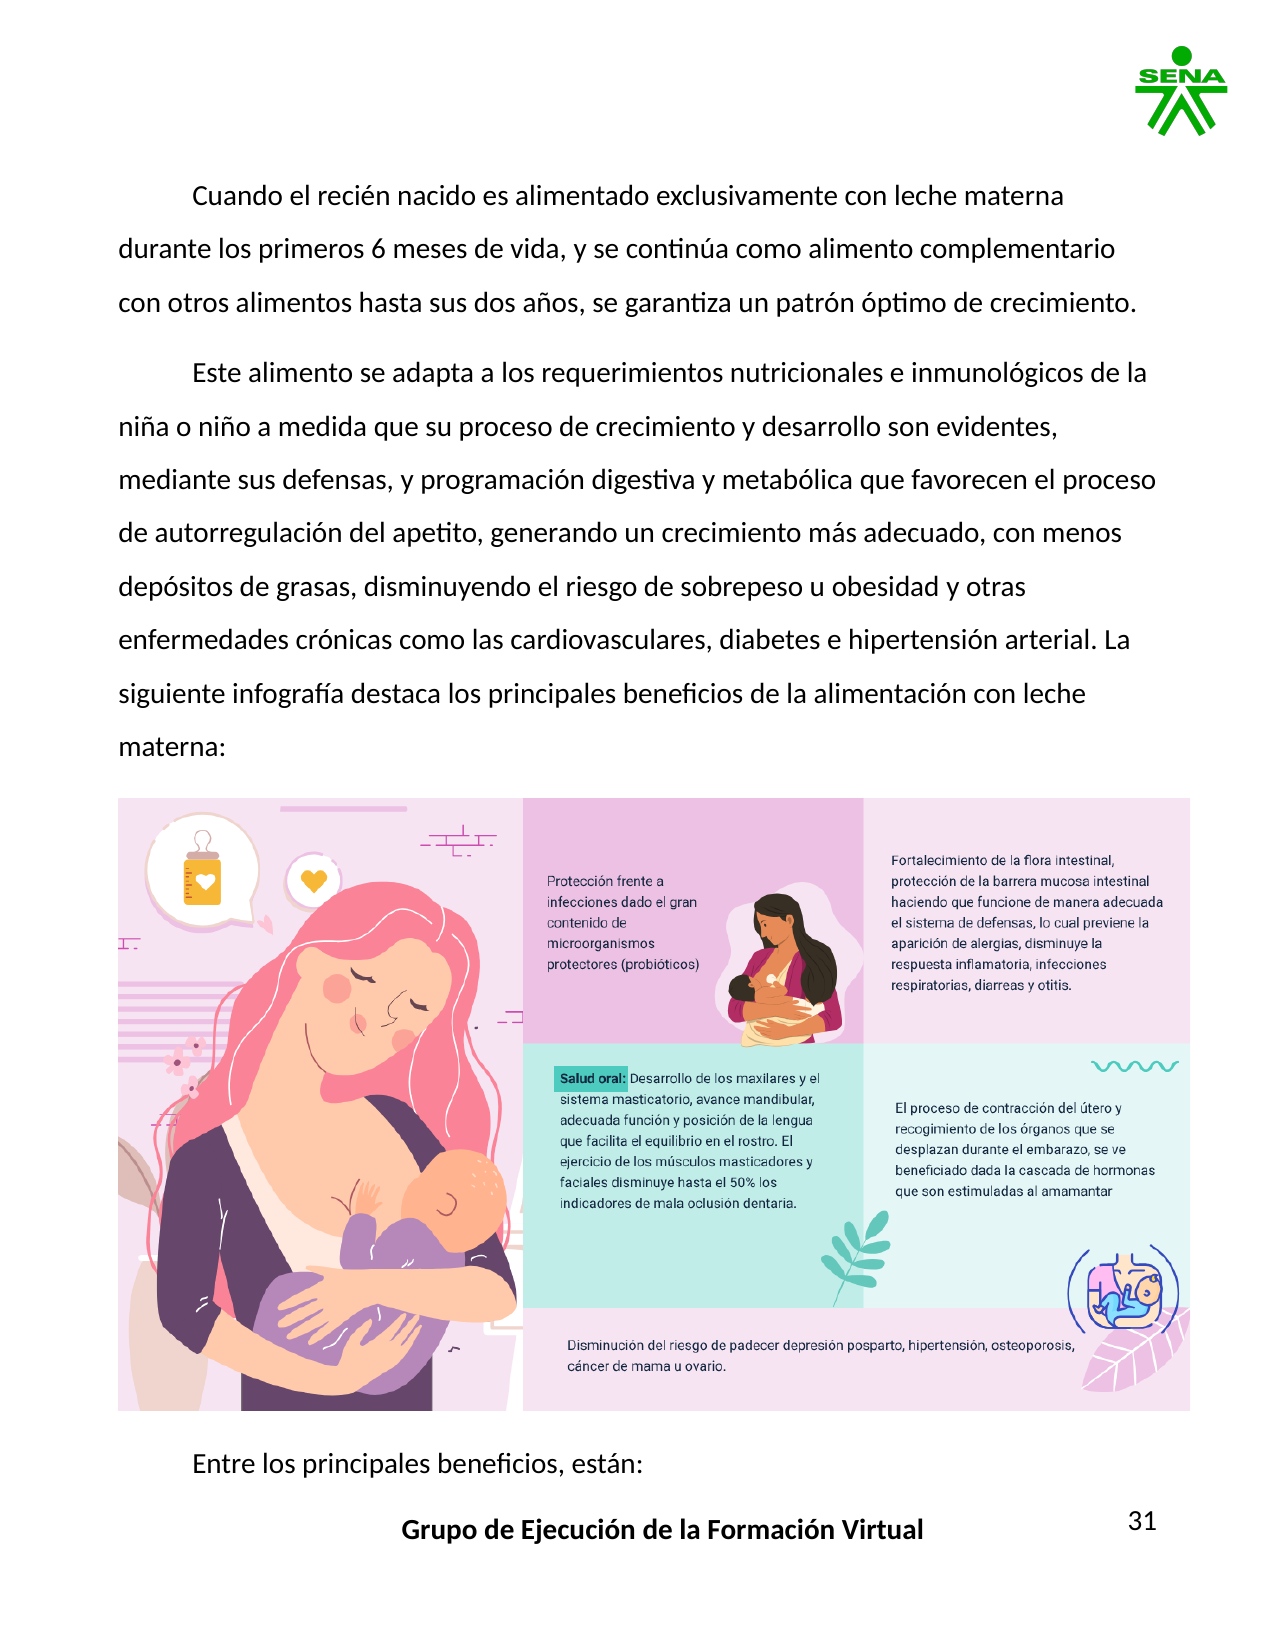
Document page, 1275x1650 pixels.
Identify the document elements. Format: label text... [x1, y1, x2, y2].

text Entre los principales beneficios, están: [118, 1445, 1157, 1481]
text Cuando el recién nacido es alimentado exclusivamente con leche materna durante los primeros 6 meses de vida, y se continúa como alimento complementario con otros alimentos hasta sus dos años, se garantiza un patrón óptimo de crecimiento. [118, 177, 1157, 320]
picture [118, 798, 1191, 1411]
text Este alimento se adapta a los requerimientos nutricionales e inmunológicos de la niña o niño a medida que su proceso de crecimiento y desarrollo son evidentes, mediante sus defensas, y programación digestiva y metabólica que favorecen el proceso de autorregulación del apetito, generando un crecimiento más adecuado, con menos depósitos de grasas, disminuyendo el riesgo de sobrepeso u obesidad y otras enfermedades crónicas como las cardiovasculares, diabetes e hipertensión arterial. La siguiente infografía destaca los principales beneficios de la alimentación con leche materna: [118, 354, 1157, 764]
picture [1135, 46, 1228, 136]
